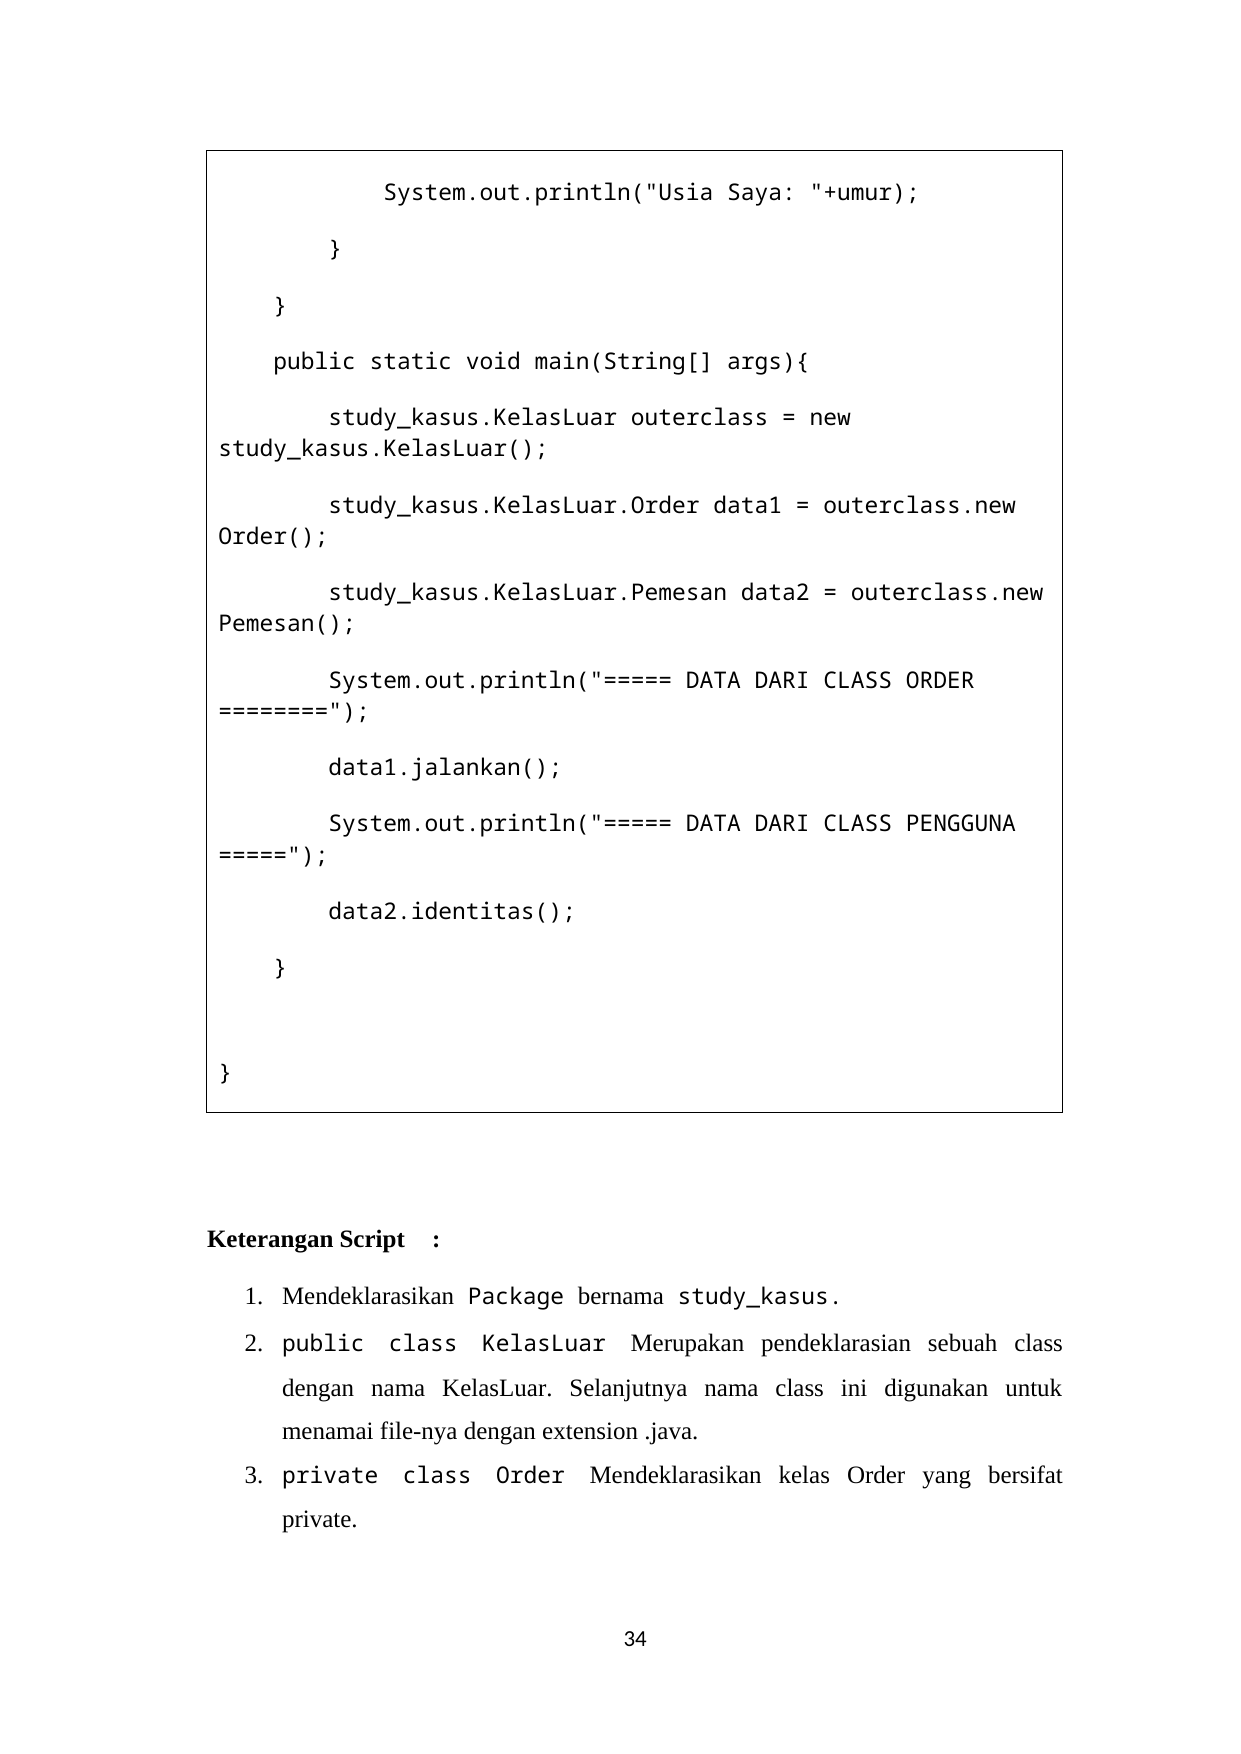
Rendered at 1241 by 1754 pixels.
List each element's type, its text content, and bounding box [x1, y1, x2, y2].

list private class Order Mendeklarasikan kelas Order yang bersifat private. [244, 1459, 1063, 1533]
list Mendeklarasikan Package bernama study_kasus. [244, 1280, 1063, 1311]
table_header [207, 151, 1062, 1112]
text Keterangan Script : [207, 1224, 1063, 1253]
list public class KelasLuar Merupakan pendeklarasian sebuah class dengan nama KelasLuar. Selanjutnya nama class ini digunakan untuk menamai file-nya dengan extension .java. [244, 1327, 1063, 1444]
